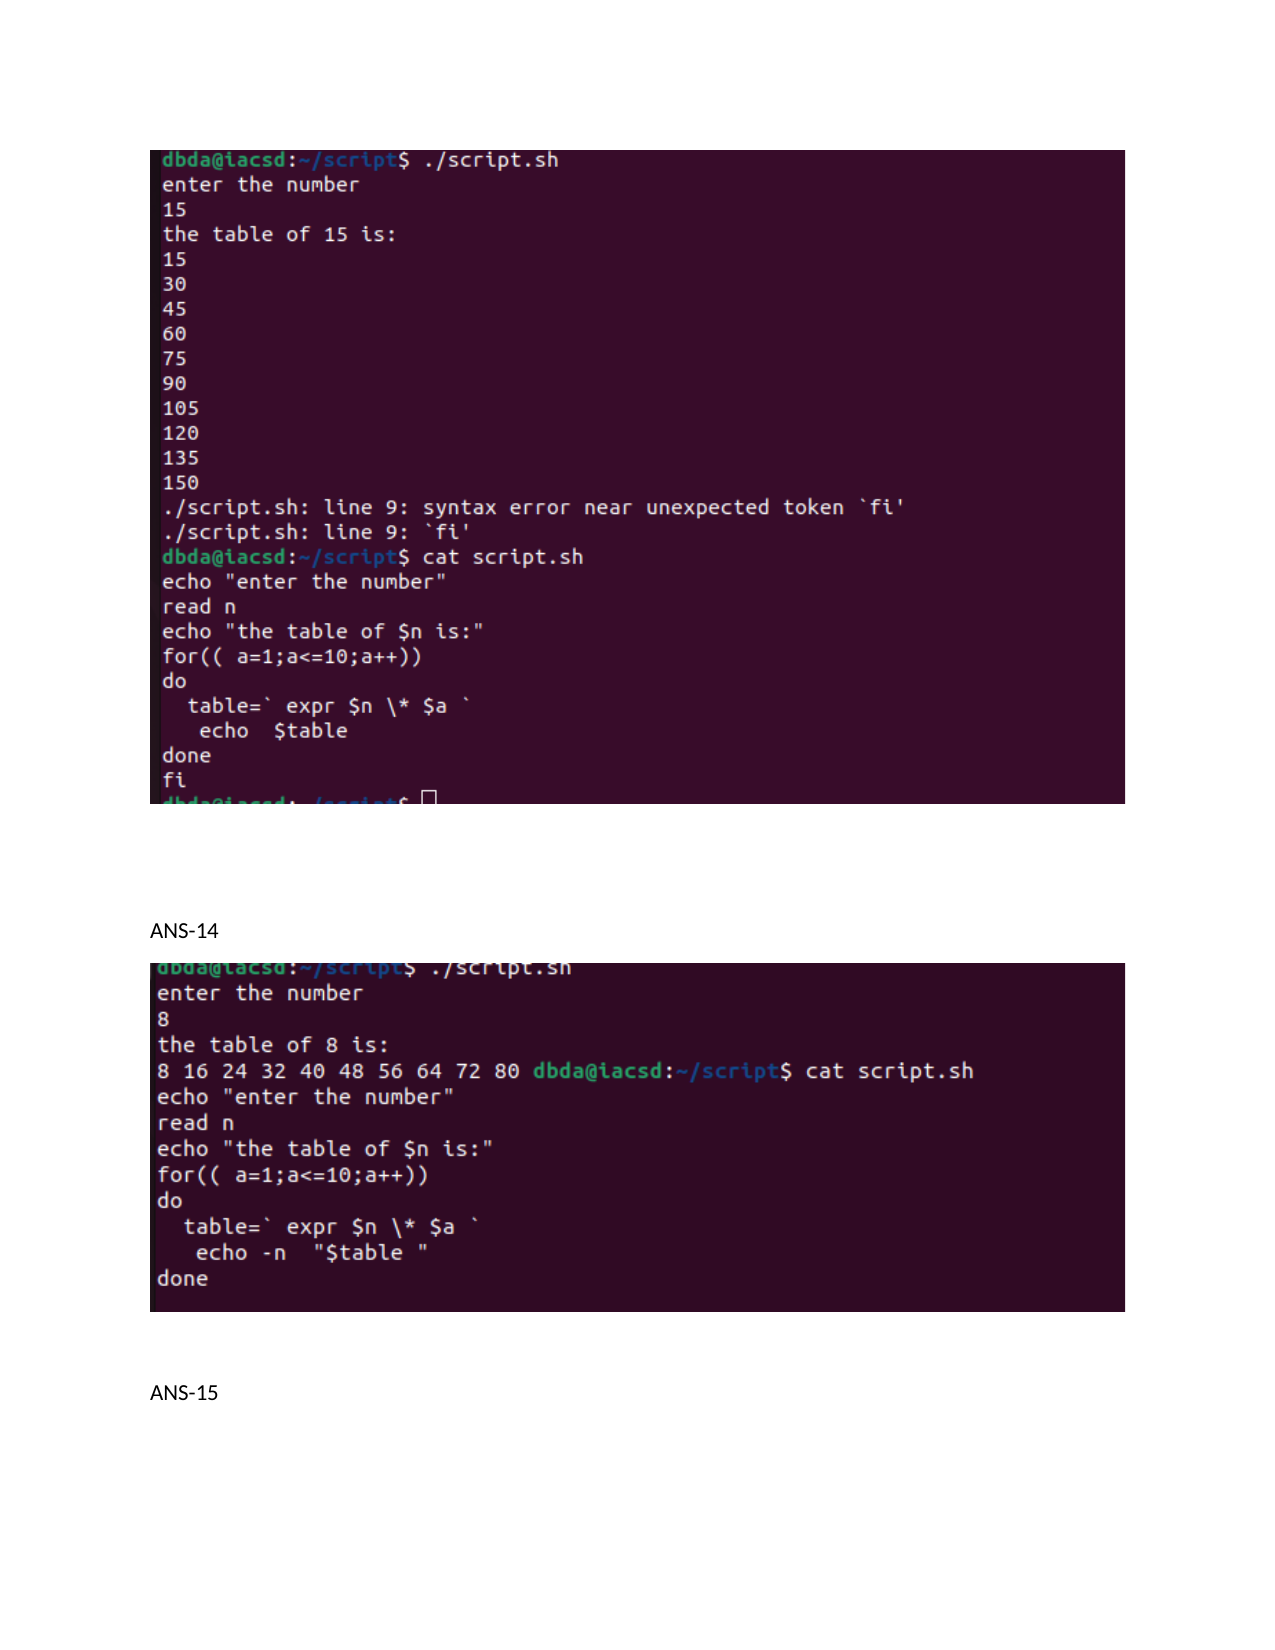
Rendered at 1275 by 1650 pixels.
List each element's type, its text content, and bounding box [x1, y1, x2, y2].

picture [150, 963, 1125, 1312]
text ANS-14 [150, 917, 1125, 945]
text ANS-15 [150, 1378, 1125, 1406]
picture [150, 150, 1125, 804]
